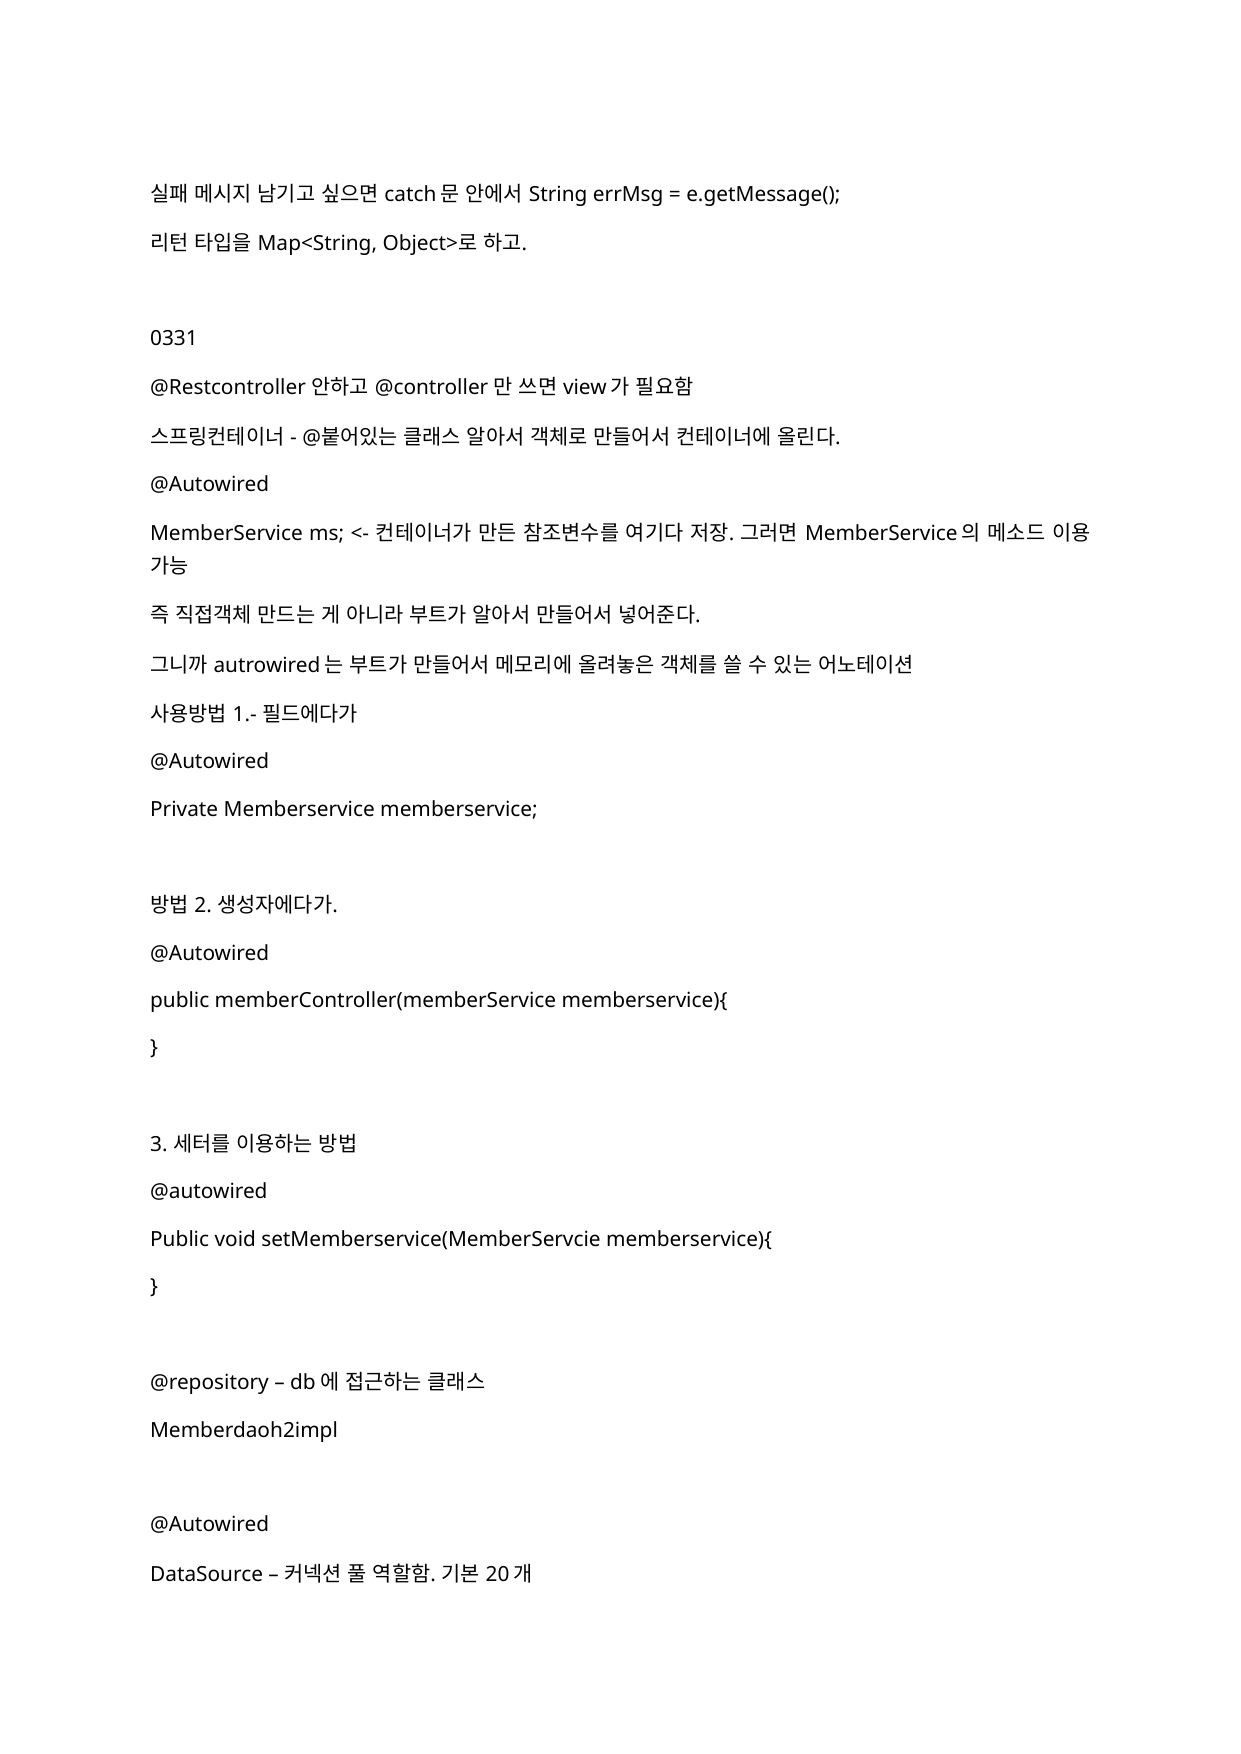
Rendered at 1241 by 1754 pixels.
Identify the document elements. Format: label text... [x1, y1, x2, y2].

text 그니까 autrowired는 부트가 만들어서 메모리에 올려놓은 객체를 쓸 수 있는 어노테이션 [150, 648, 1090, 678]
text 리턴 타입을 Map<String, Object>로 하고. [150, 227, 1090, 257]
text Memberdaoh2impl [150, 1415, 1090, 1443]
text @Restcontroller 안하고 @controller 만 쓰면 view가 필요함 [150, 371, 1090, 401]
text Private Memberservice memberservice; [150, 794, 1090, 822]
text 실패 메시지 남기고 싶으면 catch문 안에서 String errMsg = e.getMessage(); [150, 177, 1090, 207]
text 즉 직접객체 만드는 게 아니라 부트가 알아서 만들어서 넣어준다. [150, 598, 1090, 629]
text @autowired [150, 1176, 1090, 1205]
text } [150, 1271, 1090, 1299]
text @repository – db에 접근하는 클래스 [150, 1366, 1090, 1396]
text @Autowired [150, 938, 1090, 966]
text MemberService ms; <- 컨테이너가 만든 참조변수를 여기다 저장. 그러면 MemberService의 메소드 이용 가능 [150, 517, 1090, 579]
text @Autowired [150, 469, 1090, 498]
text 스프링컨테이너 - @붙어있는 클래스 알아서 객체로 만들어서 컨테이너에 올린다. [150, 420, 1090, 450]
text 0331 [150, 323, 1090, 352]
text 사용방법 1.- 필드에다가 [150, 697, 1090, 728]
text Public void setMemberservice(MemberServcie memberservice){ [150, 1224, 1090, 1252]
text @Autowired [150, 747, 1090, 775]
text public memberController(memberService memberservice){ [150, 985, 1090, 1014]
text 3. 세터를 이용하는 방법 [150, 1127, 1090, 1157]
text } [150, 1032, 1090, 1061]
text DataSource – 커넥션 풀 역할함. 기본 20개 [150, 1557, 1090, 1587]
text @Autowired [150, 1509, 1090, 1538]
text 방법 2. 생성자에다가. [150, 888, 1090, 919]
